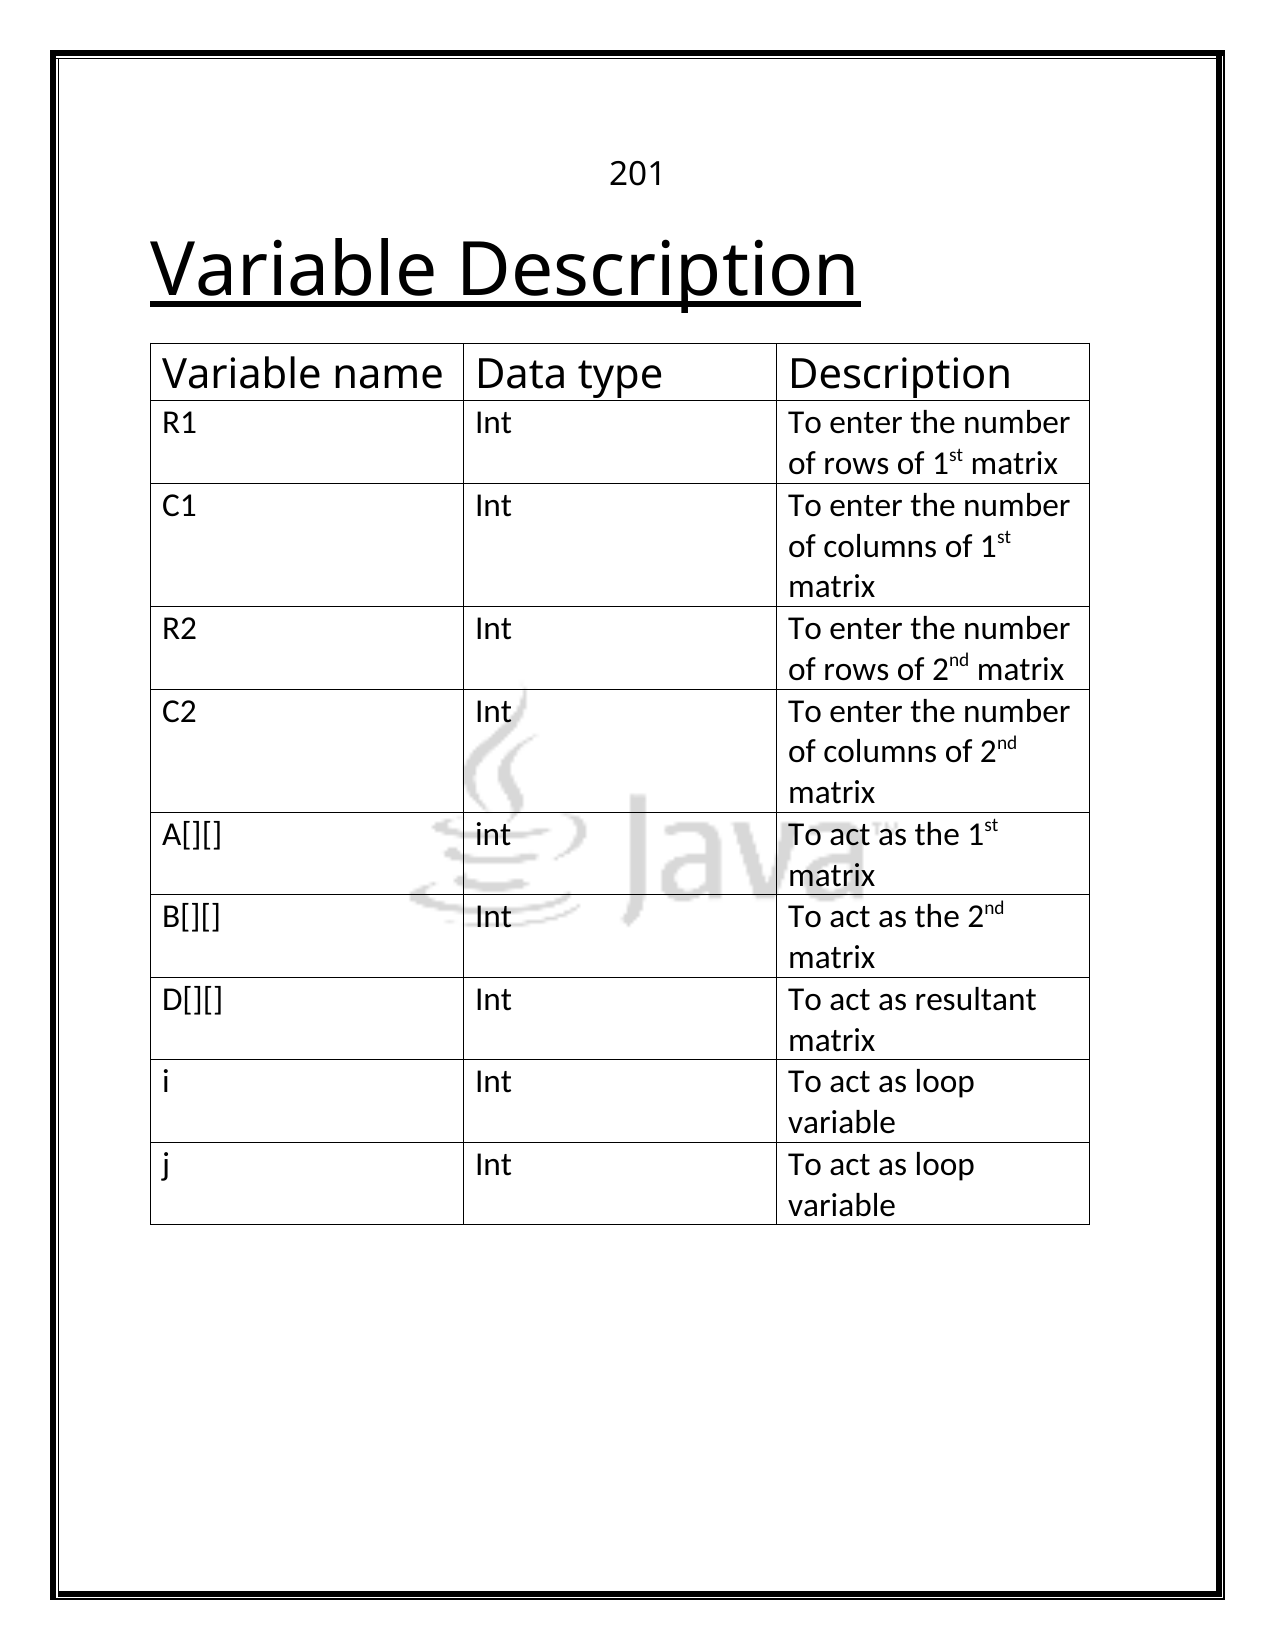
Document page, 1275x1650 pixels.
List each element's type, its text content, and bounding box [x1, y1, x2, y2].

table_header Data type [464, 344, 776, 400]
table_cell Int [464, 978, 776, 1059]
table_cell i [151, 1060, 463, 1142]
table_cell C2 [151, 690, 463, 812]
table_cell To enter the number of rows of 1st matrix [777, 401, 1089, 483]
table_cell Int [464, 401, 776, 483]
table_cell Int [464, 690, 776, 812]
table_cell R1 [151, 401, 463, 483]
table_cell A[][] [151, 813, 463, 894]
table_cell Int [464, 607, 776, 689]
table_cell Int [464, 895, 776, 977]
table_cell int [464, 813, 776, 894]
table_cell j [151, 1143, 463, 1224]
table_header Description [777, 344, 1089, 400]
table_cell Int [464, 1143, 776, 1224]
table_header Variable name [151, 344, 463, 400]
table_cell Int [464, 1060, 776, 1142]
table_cell To enter the number of columns of 1st matrix [777, 484, 1089, 606]
table_cell To act as resultant matrix [777, 978, 1089, 1059]
table_cell D[][] [151, 978, 463, 1059]
text Variable Description [150, 216, 1125, 318]
table_cell Int [464, 484, 776, 606]
table_cell To act as loop variable [777, 1143, 1089, 1224]
table_cell To enter the number of columns of 2nd matrix [777, 690, 1089, 812]
table_cell B[][] [151, 895, 463, 977]
table_cell R2 [151, 607, 463, 689]
table_cell To enter the number of rows of 2nd matrix [777, 607, 1089, 689]
table_cell To act as loop variable [777, 1060, 1089, 1142]
table_cell To act as the 1st matrix [777, 813, 1089, 894]
table_cell C1 [151, 484, 463, 606]
table_cell To act as the 2nd matrix [777, 895, 1089, 977]
text 201 [150, 150, 1125, 195]
